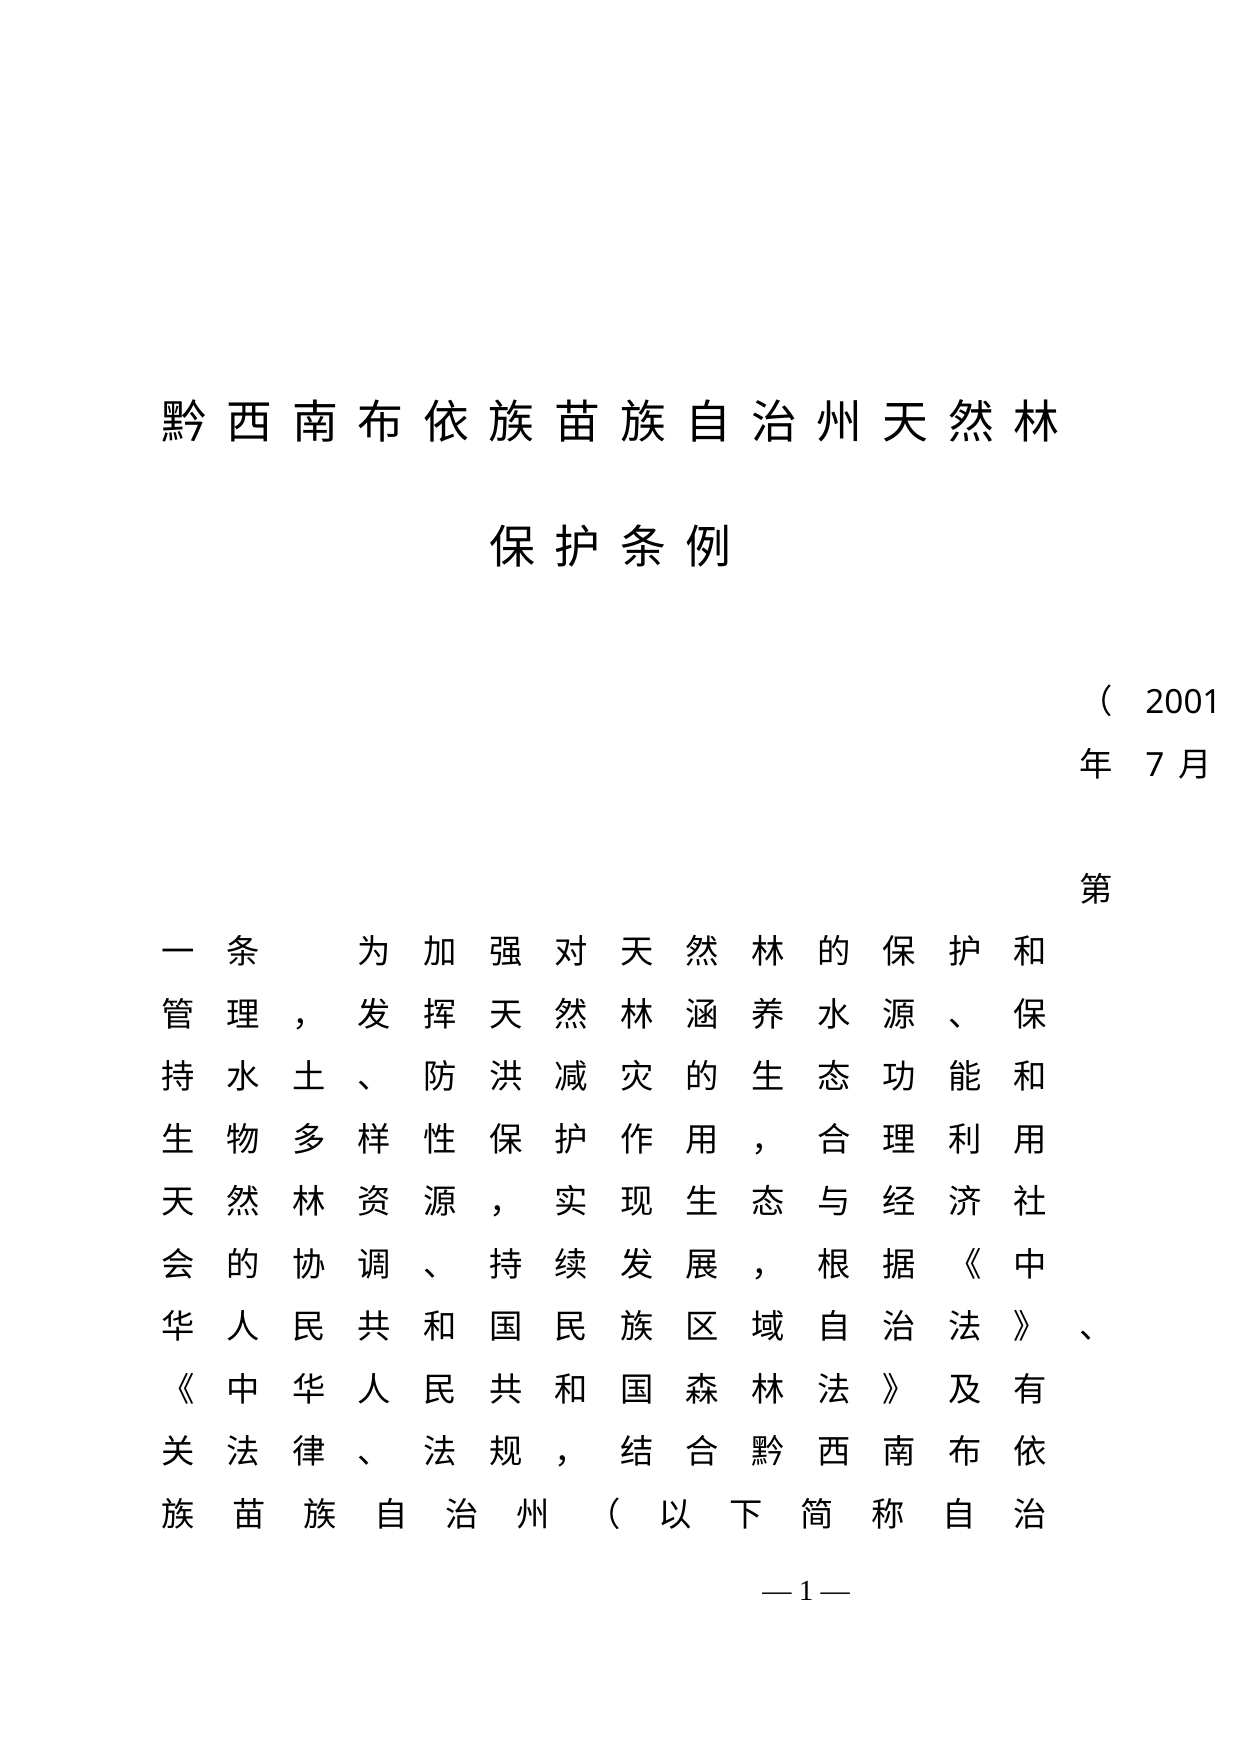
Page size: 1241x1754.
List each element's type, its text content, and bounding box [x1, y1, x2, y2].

text 黔西南布依族苗族自治州天然林保护条例 [161, 356, 1079, 606]
text （2001年3月30日黔西南布依族苗族自治州第四届人民代表大会第六次会议通过 2001年7月21日贵州省第九届人民代表大会常务委员会第二十三次会议批准） [1077, 668, 1240, 793]
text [161, 856, 1079, 1543]
